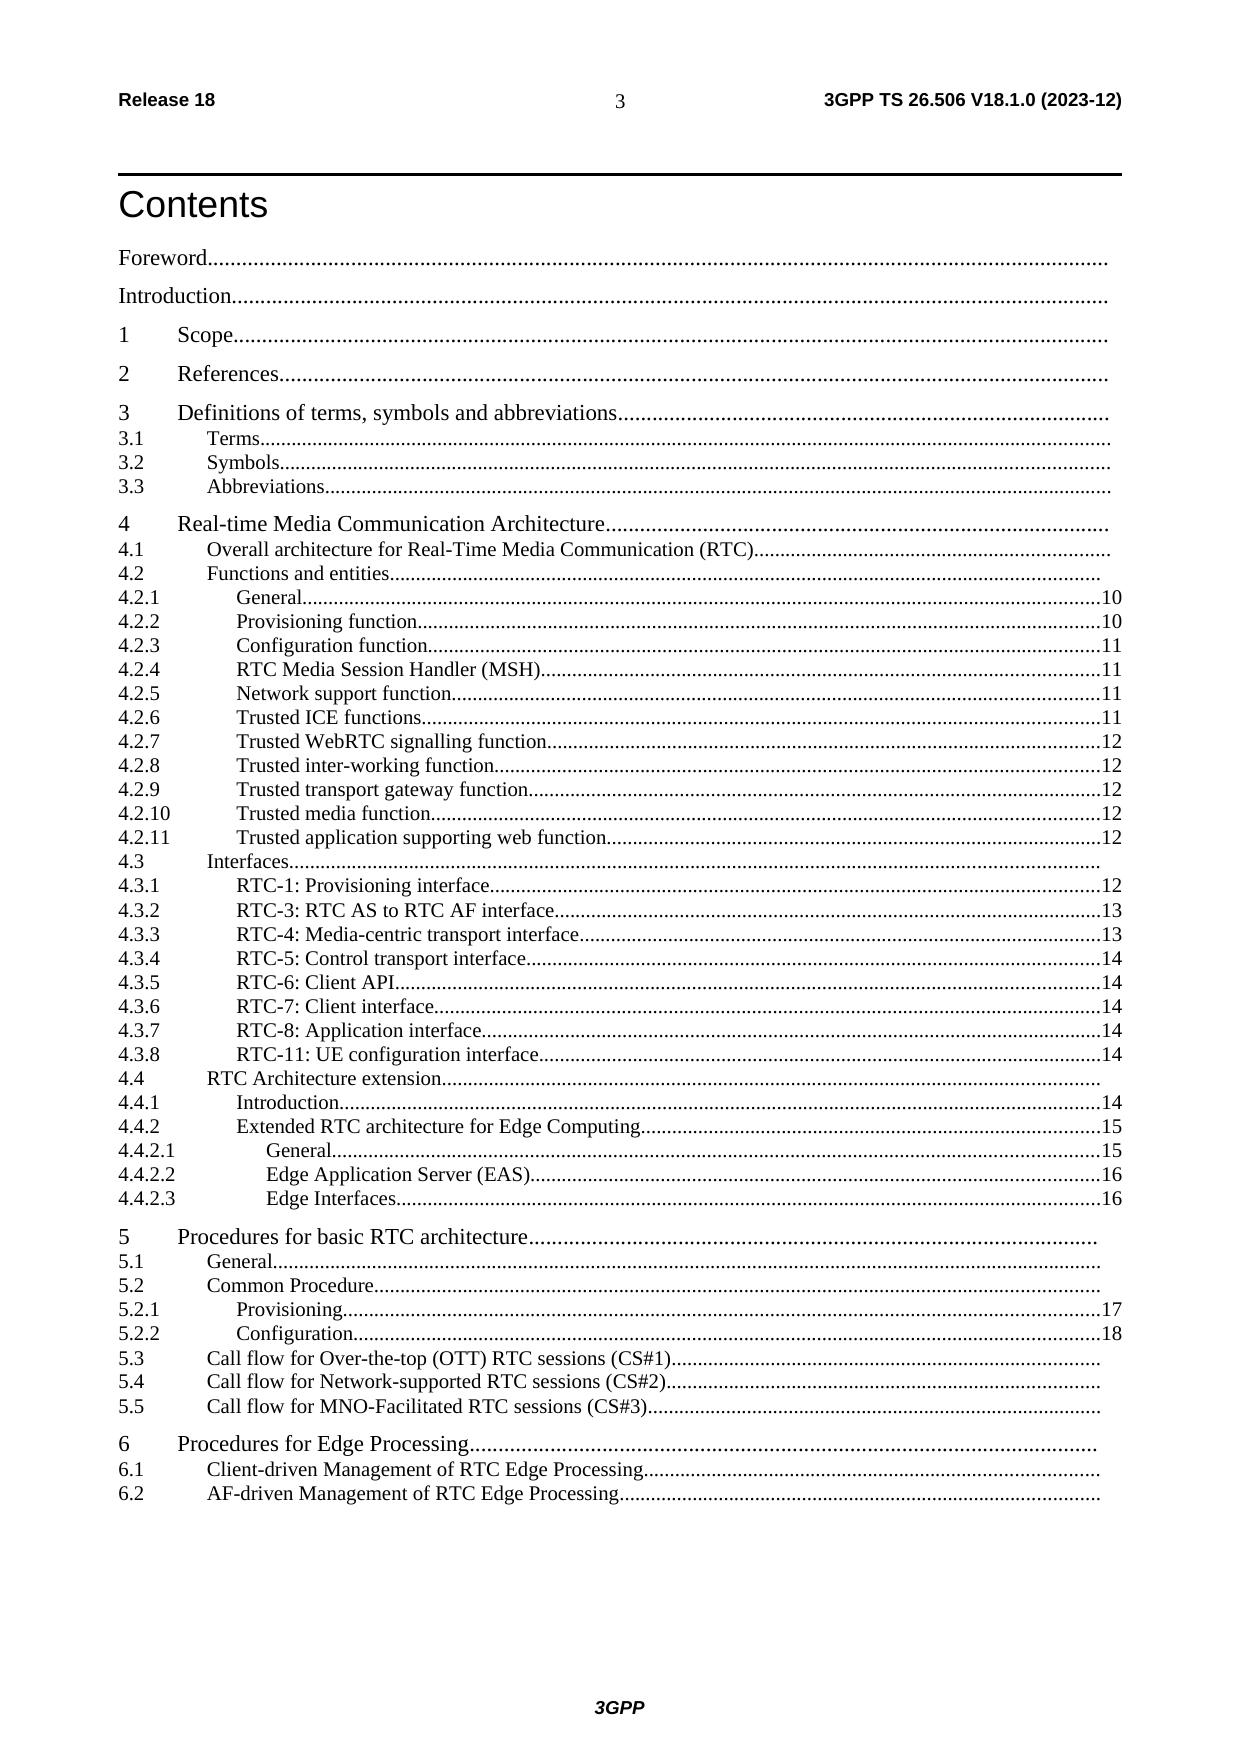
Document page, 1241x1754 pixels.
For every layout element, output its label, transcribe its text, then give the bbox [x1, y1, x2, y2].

text 3.1 Terms 7 [118, 426, 1078, 449]
text 4.3.6 RTC-7: Client interface 14 [118, 994, 1122, 1018]
text 4.2.5 Network support function 11 [118, 681, 1122, 705]
text 4.4 RTC Architecture extension 14 [118, 1066, 1078, 1090]
text 3.3 Abbreviations 8 [118, 474, 1078, 498]
text 4.2.1 General 10 [118, 585, 1122, 609]
text 4.3 Interfaces 12 [118, 849, 1078, 873]
text 4.3.5 RTC-6: Client API 14 [118, 970, 1122, 994]
text 4.2.10 Trusted media function 12 [118, 801, 1122, 825]
text 4.4.2.2 Edge Application Server (EAS) 16 [118, 1162, 1122, 1186]
text 5.1 General 17 [118, 1249, 1078, 1273]
text 5.2 Common Procedure 17 [118, 1273, 1078, 1297]
text 5.2.1 Provisioning 17 [118, 1297, 1122, 1321]
text 4.2.8 Trusted inter-working function 12 [118, 753, 1122, 777]
text 4.2.2 Provisioning function 10 [118, 609, 1122, 633]
text 4.2.4 RTC Media Session Handler (MSH) 11 [118, 657, 1122, 681]
text 4.2.3 Configuration function 11 [118, 633, 1122, 657]
text 4.2.9 Trusted transport gateway function 12 [118, 777, 1122, 801]
text 4.4.2.3 Edge Interfaces 16 [118, 1186, 1122, 1210]
text 4.3.2 RTC-3: RTC AS to RTC AF interface 13 [118, 897, 1122, 922]
text 5.2.2 Configuration 18 [118, 1321, 1122, 1345]
text 5 Procedures for basic RTC architecture 17 [118, 1223, 1078, 1249]
text 2 References 7 [118, 360, 1078, 387]
text 4.4.2 Extended RTC architecture for Edge Computing 15 [118, 1114, 1122, 1138]
text 4.4.2.1 General 15 [118, 1138, 1122, 1162]
text 1 Scope 7 [118, 321, 1078, 348]
text 4.4.1 Introduction 14 [118, 1090, 1122, 1114]
text Contents [118, 176, 1122, 225]
text 4.3.4 RTC-5: Control transport interface 14 [118, 946, 1122, 970]
text 5.3 Call flow for Over-the-top (OTT) RTC sessions (CS#1) 19 [118, 1345, 1078, 1369]
text 6 Procedures for Edge Processing 25 [118, 1430, 1078, 1456]
text 4.2.11 Trusted application supporting web function 12 [118, 825, 1122, 849]
text 4.3.3 RTC-4: Media-centric transport interface 13 [118, 922, 1122, 946]
text 4.3.1 RTC-1: Provisioning interface 12 [118, 873, 1122, 897]
text 4.2.6 Trusted ICE functions 11 [118, 705, 1122, 729]
text Introduction 6 [118, 283, 1078, 309]
text 4.2.7 Trusted WebRTC signalling function 12 [118, 729, 1122, 753]
text 4.3.8 RTC-11: UE configuration interface 14 [118, 1042, 1122, 1066]
text Foreword 5 [118, 244, 1078, 270]
text 5.5 Call flow for MNO-Facilitated RTC sessions (CS#3) 22 [118, 1393, 1078, 1418]
text 6.2 AF-driven Management of RTC Edge Processing 28 [118, 1481, 1078, 1504]
text 3 Definitions of terms, symbols and abbreviations 7 [118, 399, 1078, 426]
text 5.4 Call flow for Network-supported RTC sessions (CS#2) 20 [118, 1369, 1078, 1393]
text 3.2 Symbols 8 [118, 449, 1078, 474]
text 4.2 Functions and entities 10 [118, 561, 1078, 585]
text 4.3.7 RTC-8: Application interface 14 [118, 1018, 1122, 1042]
text 4.1 Overall architecture for Real-Time Media Communication (RTC) 8 [118, 537, 1078, 561]
text 4 Real-time Media Communication Architecture 8 [118, 510, 1078, 537]
text 6.1 Client-driven Management of RTC Edge Processing 25 [118, 1456, 1078, 1481]
